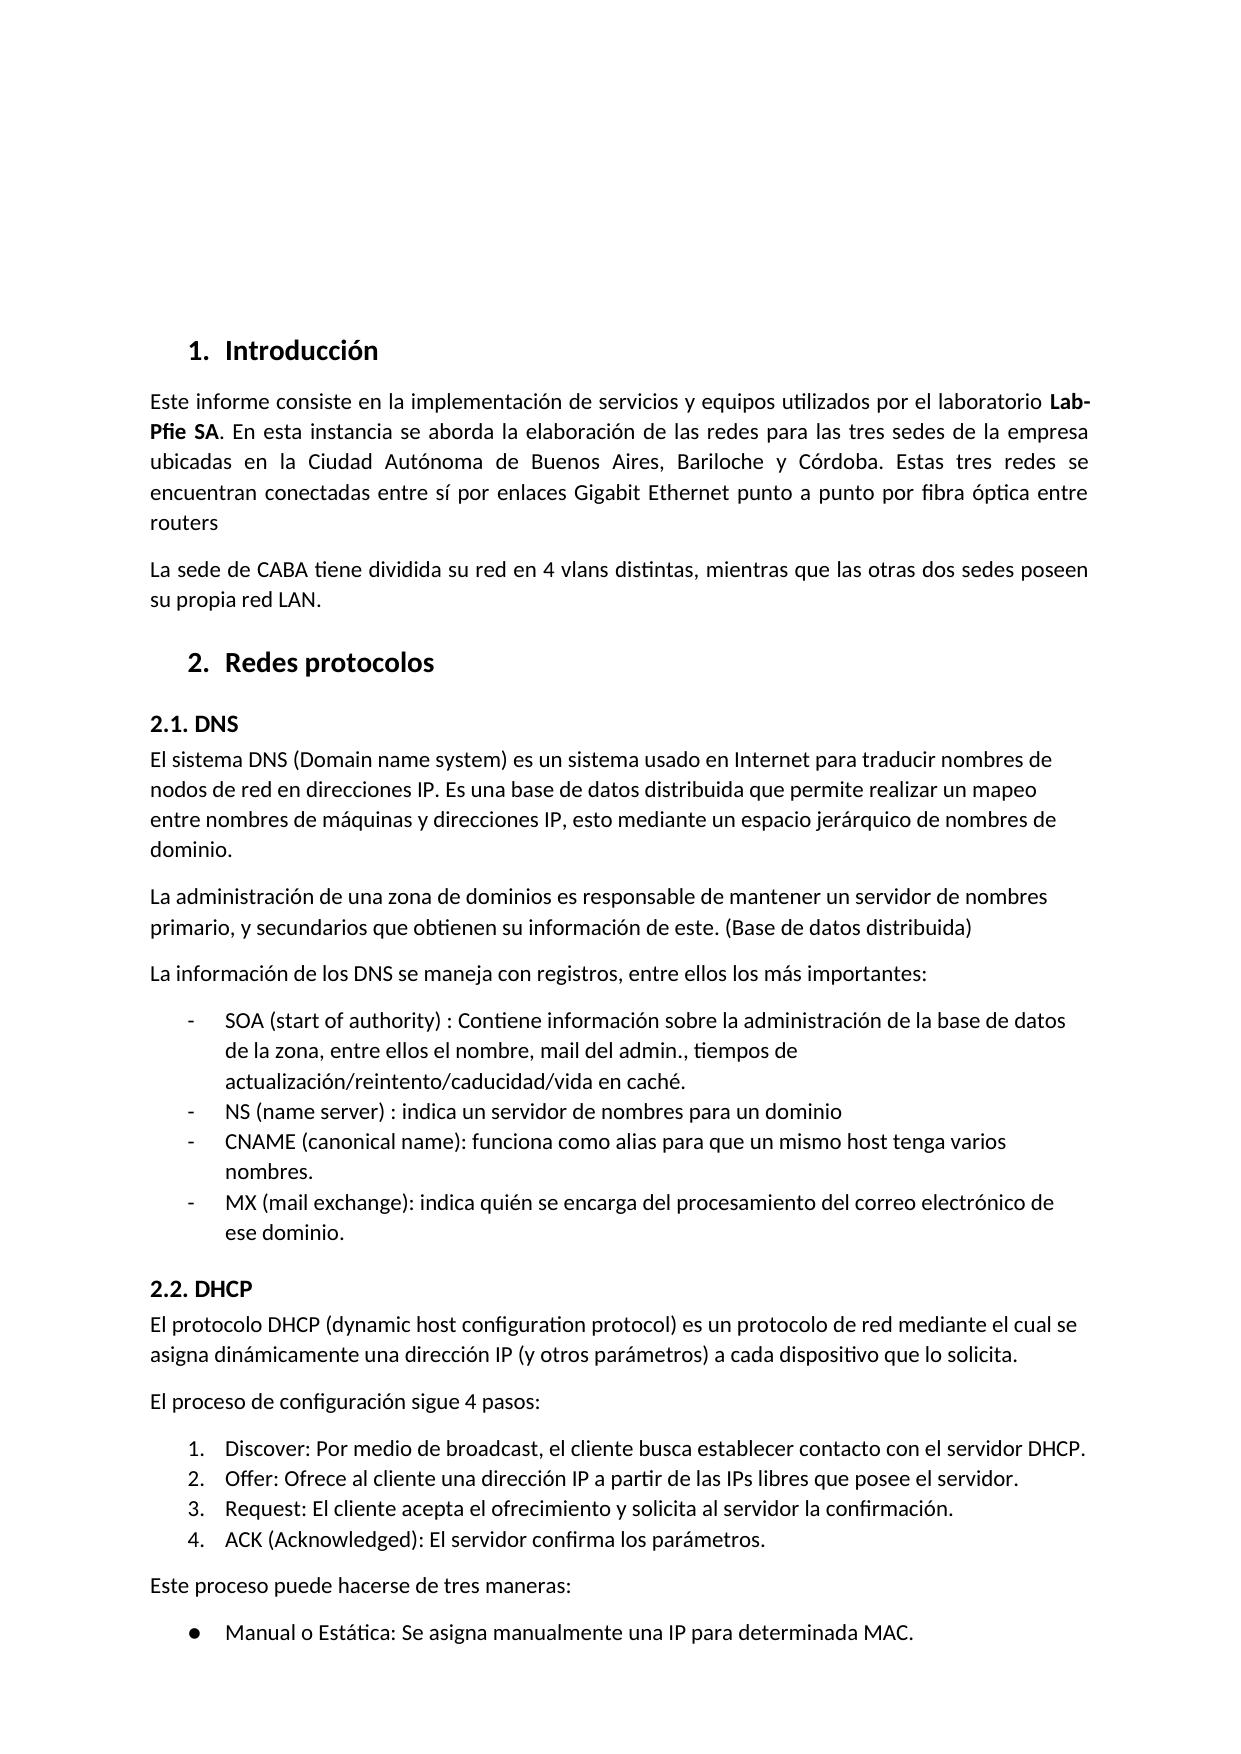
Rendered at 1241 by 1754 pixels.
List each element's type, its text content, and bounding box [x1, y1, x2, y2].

subtitle Introducción [187, 332, 1090, 368]
list SOA (start of authority) : Contiene información sobre la administración de la base de datos de la zona, entre ellos el nombre, mail del admin., tiempos de actualización/reintento/caducidad/vida en caché. [187, 1006, 1090, 1095]
list CNAME (canonical name): funciona como alias para que un mismo host tenga varios nombres. [187, 1127, 1090, 1185]
list Offer: Ofrece al cliente una dirección IP a partir de las IPs libres que posee el servidor. [187, 1464, 1090, 1492]
subtitle 2.1. DNS [150, 708, 1090, 738]
text El sistema DNS (Domain name system) es un sistema usado en Internet para traducir nombres de nodos de red en direcciones IP. Es una base de datos distribuida que permite realizar un mapeo entre nombres de máquinas y direcciones IP, esto mediante un espacio jerárquico de nombres de dominio. [150, 745, 1090, 863]
list NS (name server) : indica un servidor de nombres para un dominio [187, 1097, 1090, 1125]
subtitle Redes protocolos [187, 644, 1090, 680]
list MX (mail exchange): indica quién se encarga del procesamiento del correo electrónico de ese dominio. [187, 1188, 1090, 1246]
text Este proceso puede hacerse de tres maneras: [150, 1572, 1090, 1599]
list Discover: Por medio de broadcast, el cliente busca establecer contacto con el servidor DHCP. [187, 1434, 1090, 1462]
text Este informe consiste en la implementación de servicios y equipos utilizados por el laboratorio Lab-Pfie SA. En esta instancia se aborda la elaboración de las redes para las tres sedes de la empresa ubicadas en la Ciudad Autónoma de Buenos Aires, Bariloche y Córdoba. Estas tres redes se encuentran conectadas entre sí por enlaces Gigabit Ethernet punto a punto por fibra óptica entre routers [150, 387, 1090, 536]
list Manual o Estática: Se asigna manualmente una IP para determinada MAC. [187, 1618, 1090, 1646]
text La administración de una zona de dominios es responsable de mantener un servidor de nombres primario, y secundarios que obtienen su información de este. (Base de datos distribuida) [150, 882, 1090, 941]
list ACK (Acknowledged): El servidor confirma los parámetros. [187, 1525, 1090, 1553]
list Request: El cliente acepta el ofrecimiento y solicita al servidor la confirmación. [187, 1494, 1090, 1522]
text La información de los DNS se maneja con registros, entre ellos los más importantes: [150, 959, 1090, 987]
subtitle 2.2. DHCP [150, 1273, 1090, 1303]
text El protocolo DHCP (dynamic host configuration protocol) es un protocolo de red mediante el cual se asigna dinámicamente una dirección IP (y otros parámetros) a cada dispositivo que lo solicita. [150, 1310, 1090, 1368]
text El proceso de configuración sigue 4 pasos: [150, 1387, 1090, 1415]
text La sede de CABA tiene dividida su red en 4 vlans distintas, mientras que las otras dos sedes poseen su propia red LAN. [150, 555, 1090, 613]
